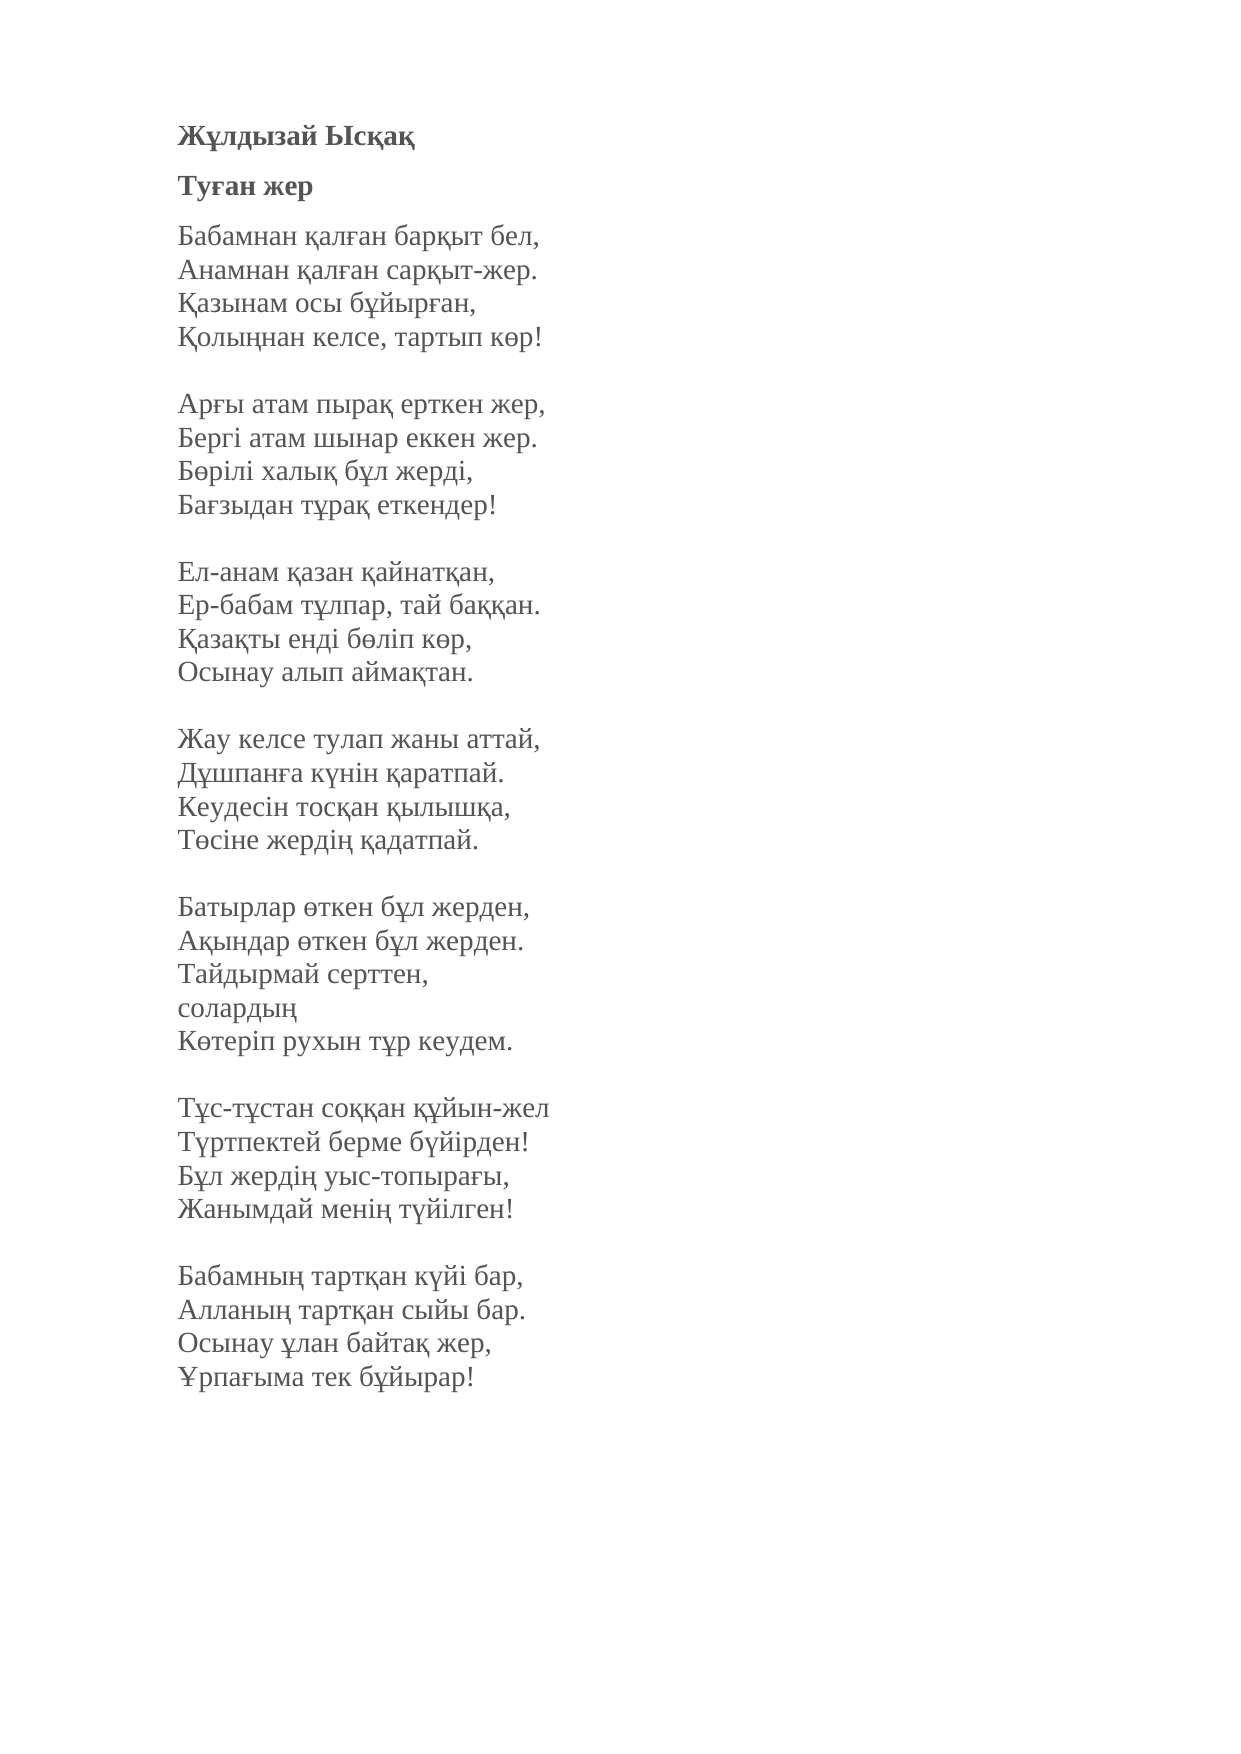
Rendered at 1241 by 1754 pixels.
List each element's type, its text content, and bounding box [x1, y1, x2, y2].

text Көтеріп рухын тұр кеудем. [177, 1023, 1152, 1057]
text Осынау алып аймақтан. [177, 654, 1152, 688]
text Осынау ұлан байтақ жер, [177, 1325, 1152, 1359]
text Жұлдызай Ысқақ [177, 118, 1152, 152]
text Дұшпанға күнін қаратпай. [177, 755, 1152, 789]
text Туған жер [177, 168, 1152, 202]
text Тұс-тұстан соққан құйын-жел [177, 1091, 1152, 1124]
text Бабамнан қалған барқыт бел, [177, 218, 1152, 252]
text Бұл жердің уыс-топырағы, [177, 1158, 1152, 1191]
text Бабамның тартқан күйі бар, [177, 1258, 1152, 1292]
text Ақындар өткен бұл жерден. [177, 923, 1152, 956]
text Қазақты енді бөліп көр, [177, 621, 1152, 654]
text солардың [177, 990, 1152, 1023]
text Ел-анам қазан қайнатқан, [177, 554, 1152, 587]
text Батырлар өткен бұл жерден, [177, 889, 1152, 923]
text Анамнан қалған сарқыт-жер. [177, 252, 1152, 286]
text Алланың тартқан сыйы бар. [177, 1292, 1152, 1325]
text Тайдырмай серттен, [177, 956, 1152, 990]
text Қазынам осы бұйырған, [177, 286, 1152, 319]
text Жанымдай менің түйілген! [177, 1191, 1152, 1225]
text Түртпектей берме бүйірден! [177, 1124, 1152, 1158]
text Қолыңнан келсе, тартып көр! [177, 319, 1152, 353]
text Бағзыдан тұрақ еткендер! [177, 487, 1152, 520]
text Ер-бабам тұлпар, тай баққан. [177, 587, 1152, 621]
text Төсіне жердің қадатпай. [177, 822, 1152, 856]
text Бөрілі халық бұл жерді, [177, 453, 1152, 487]
text Кеудесін тосқан қылышқа, [177, 789, 1152, 822]
text Бергі атам шынар еккен жер. [177, 420, 1152, 453]
text Арғы атам пырақ ерткен жер, [177, 386, 1152, 420]
text Ұрпағыма тек бұйырар! [177, 1359, 1152, 1392]
text Жау келсе тулап жаны аттай, [177, 722, 1152, 755]
